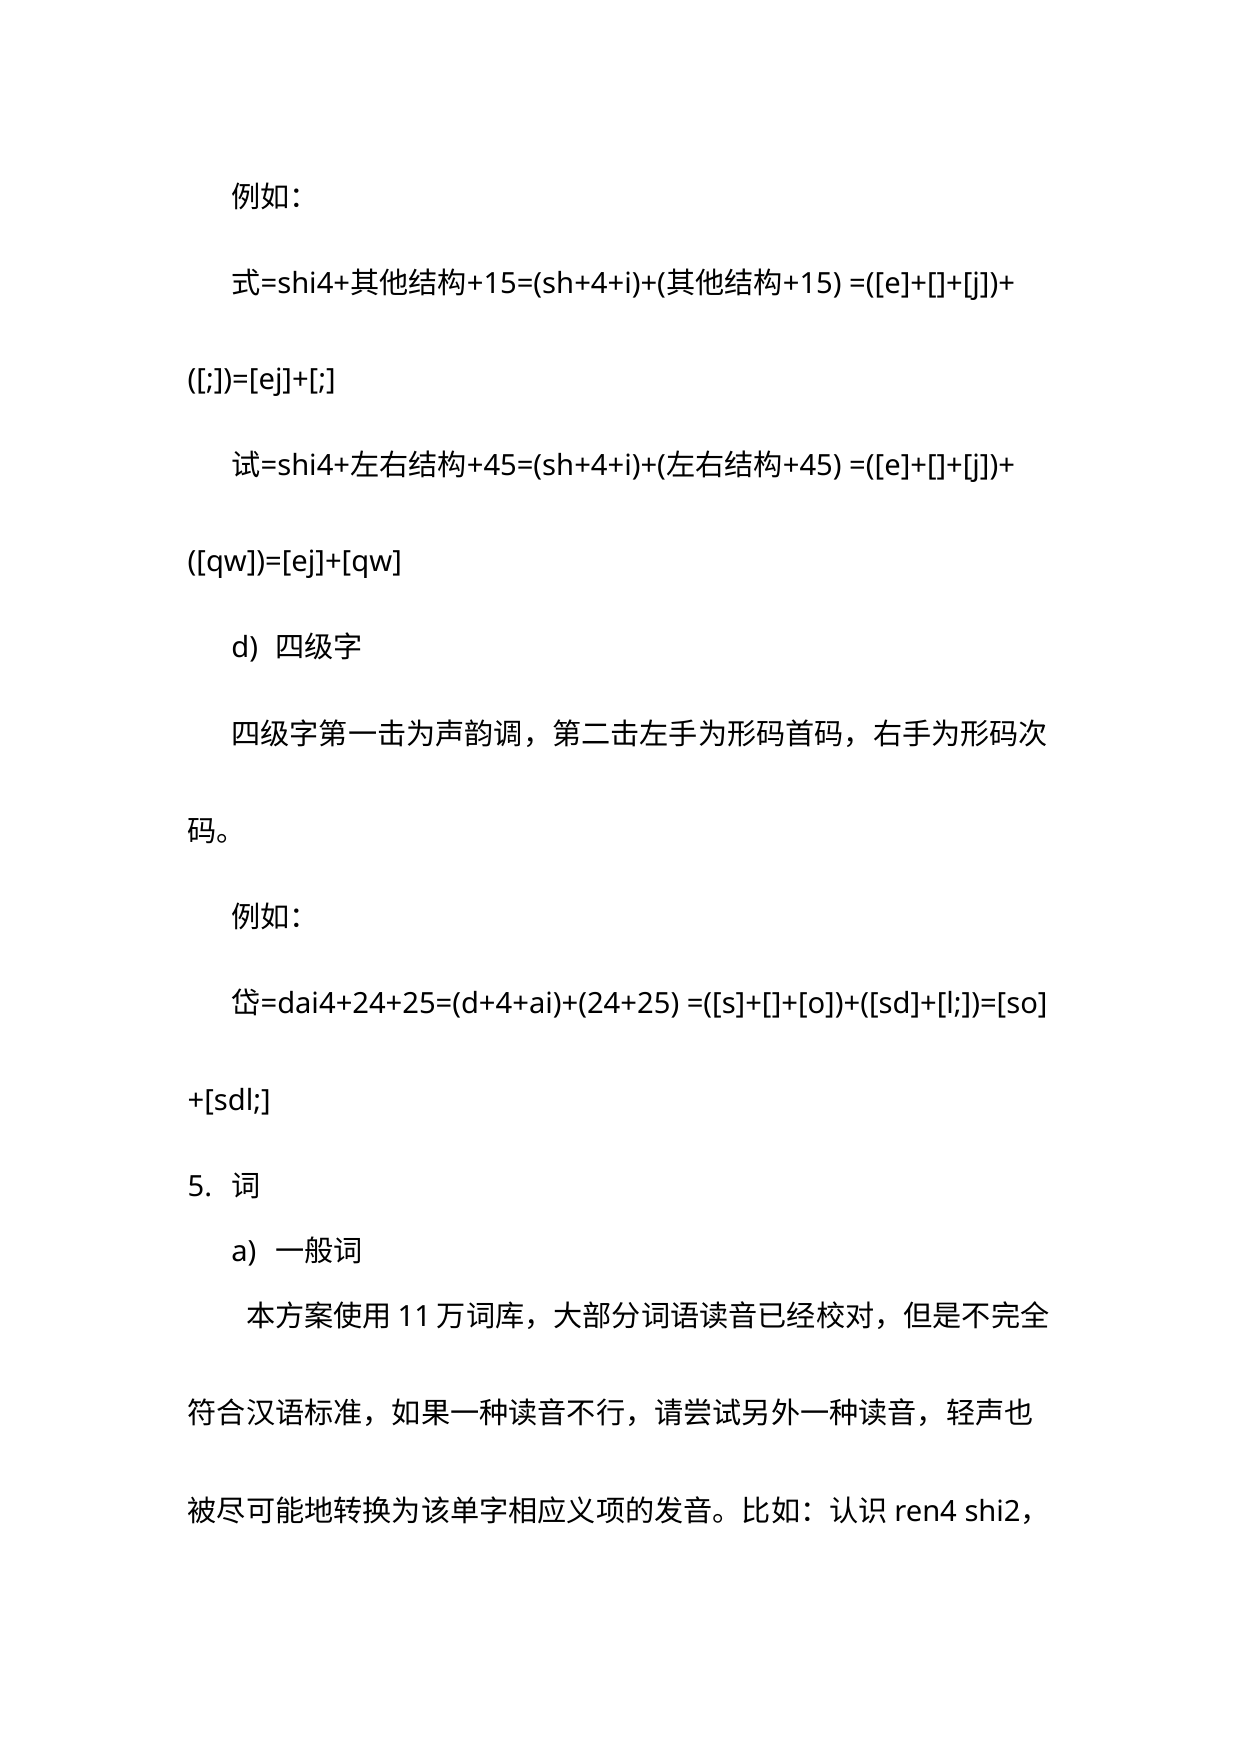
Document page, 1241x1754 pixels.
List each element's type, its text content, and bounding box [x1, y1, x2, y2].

list 一般词 [231, 1216, 1053, 1281]
text 岱=dai4+24+25=(d+4+ai)+(24+25) =([s]+[]+[o])+([sd]+[l;])=[so]+[sdl;] [187, 969, 1053, 1131]
text 式=shi4+其他结构+15=(sh+4+i)+(其他结构+15) =([e]+[]+[j])+([;])=[ej]+[;] [187, 248, 1053, 411]
text 例如： [187, 162, 1053, 227]
text 四级字第一击为声韵调，第二击左手为形码首码，右手为形码次码。 [187, 699, 1053, 861]
list 四级字 [231, 613, 1053, 678]
list 词 [187, 1151, 1053, 1216]
text 试=shi4+左右结构+45=(sh+4+i)+(左右结构+45) =([e]+[]+[j])+([qw])=[ej]+[qw] [187, 430, 1053, 593]
text 例如： [187, 882, 1053, 947]
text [187, 1281, 1053, 1541]
